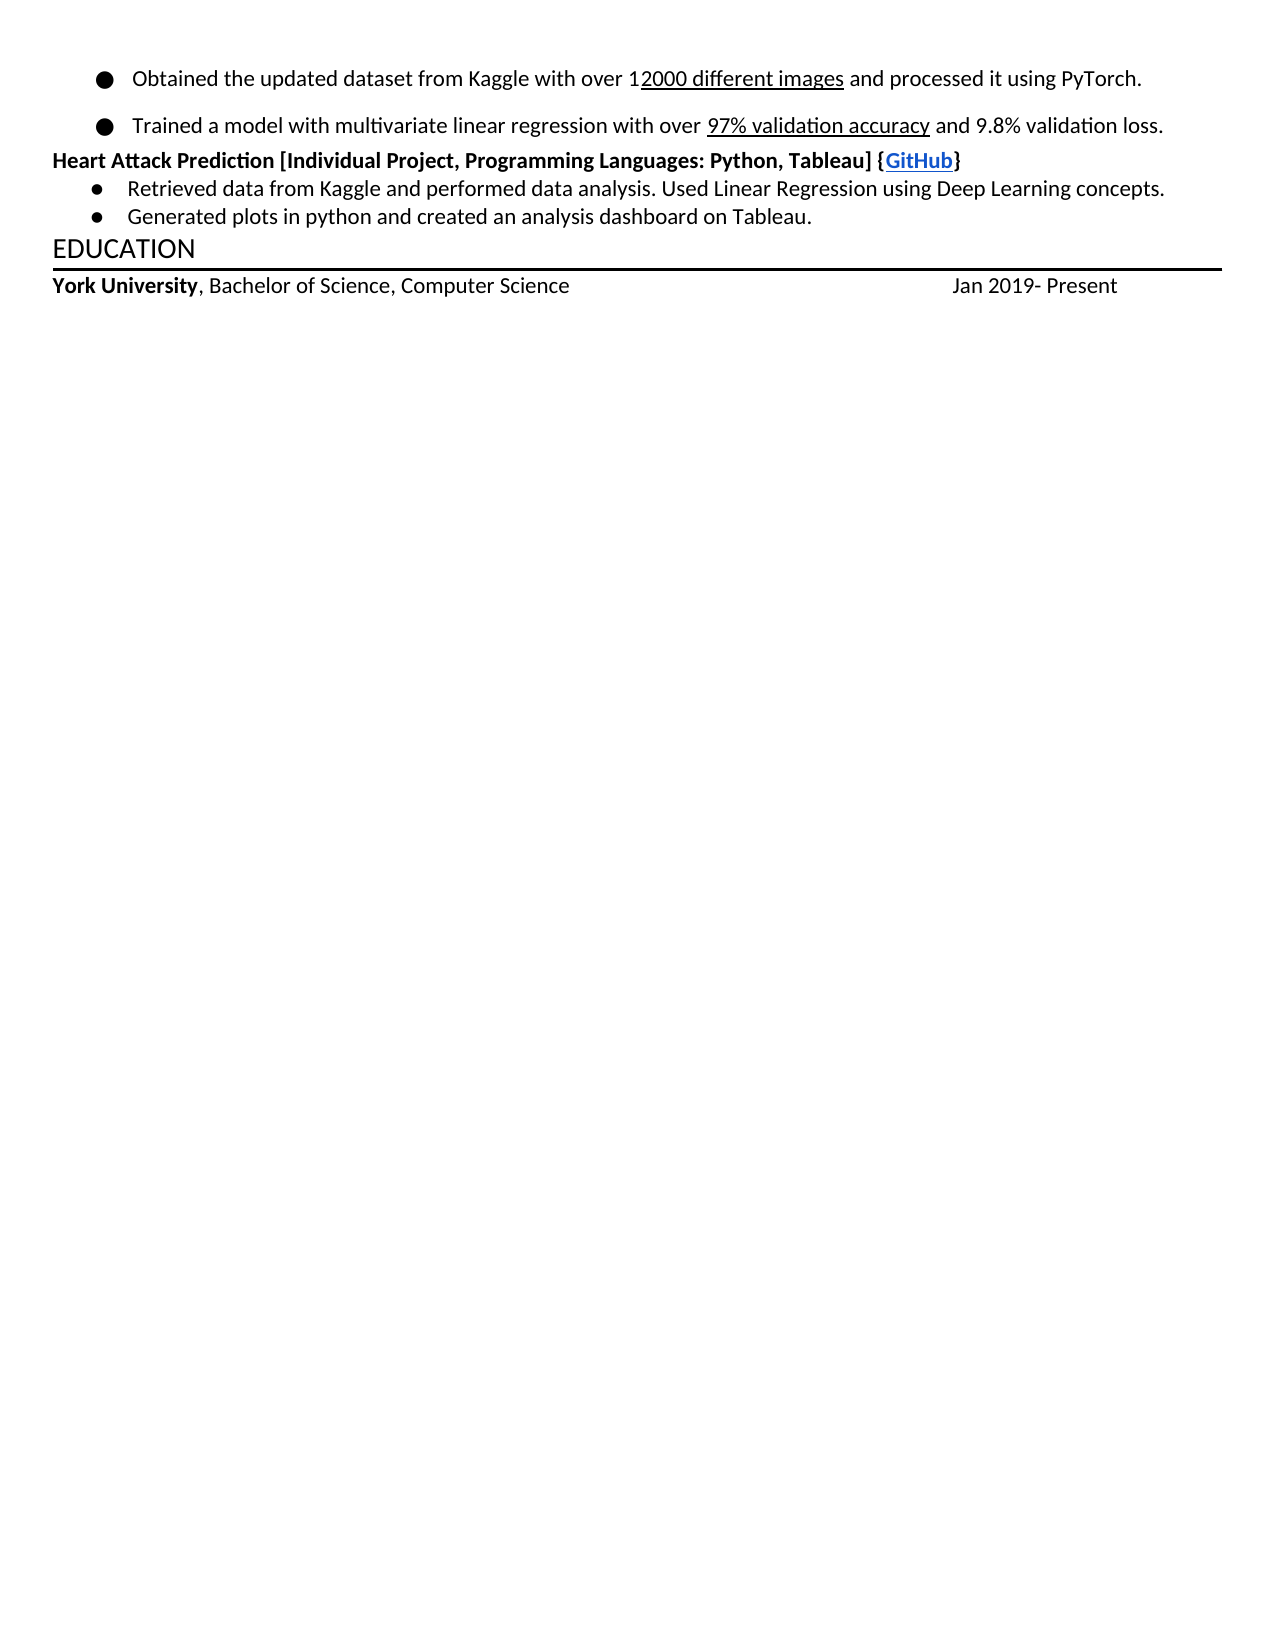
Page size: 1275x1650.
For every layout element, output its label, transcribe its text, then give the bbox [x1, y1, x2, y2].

text York University, Bachelor of Science, Computer Science Jan 2019- Present [52, 271, 1222, 299]
list Retrieved data from Kaggle and performed data analysis. Used Linear Regression using Deep Learning concepts. [90, 174, 1222, 202]
list Generated plots in python and created an analysis dashboard on Tableau. [90, 202, 1222, 231]
list Trained a model with multivariate linear regression with over 97% validation accuracy and 9.8% validation loss. [94, 99, 1222, 146]
text Heart Attack Prediction [Individual Project, Programming Languages: Python, Tableau] {GitHub} [52, 146, 1222, 174]
text EDUCATION [52, 231, 1222, 271]
list Obtained the updated dataset from Kaggle with over 12000 different images and processed it using PyTorch. [94, 52, 1222, 99]
